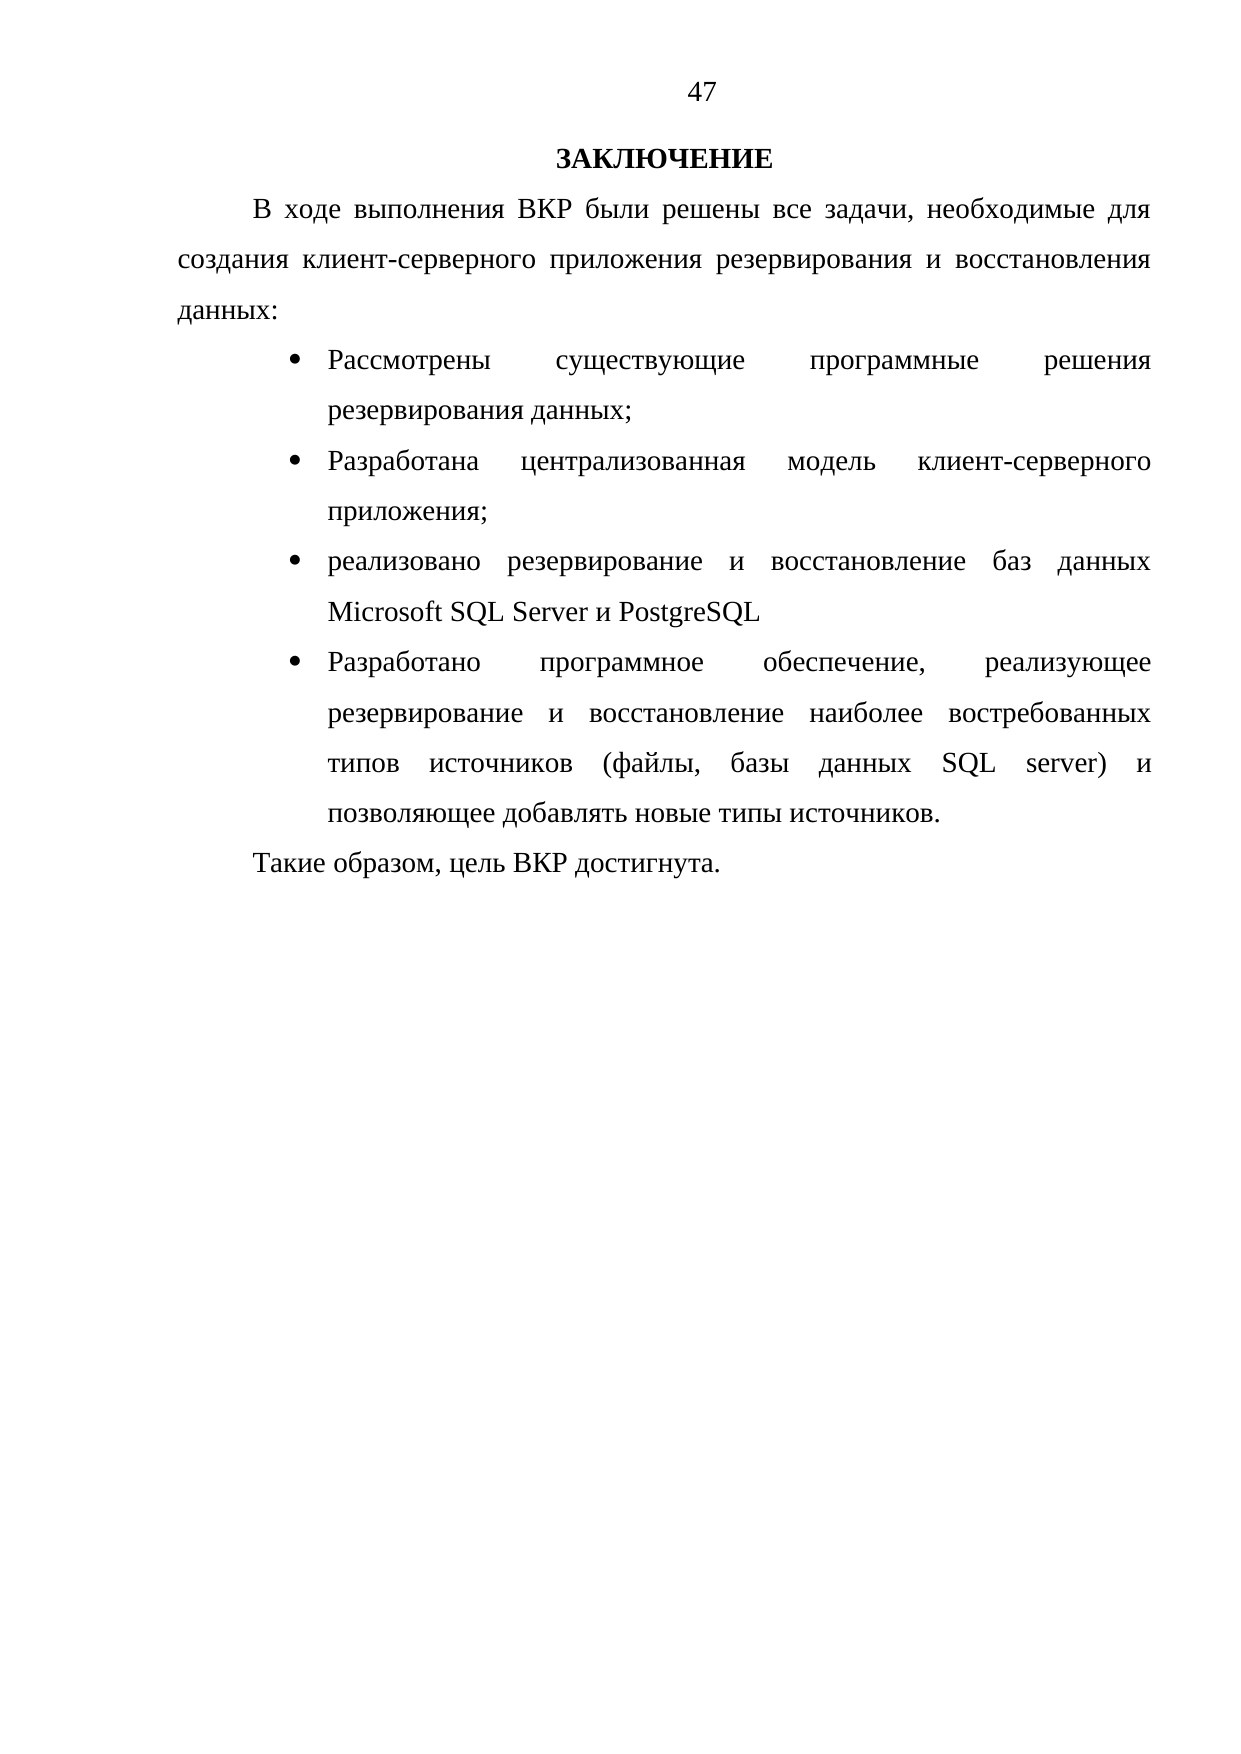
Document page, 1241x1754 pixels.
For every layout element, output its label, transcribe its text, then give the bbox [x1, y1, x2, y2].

list Разработана централизованная модель клиент-серверного приложения; [290, 443, 1152, 527]
list Разработано программное обеспечение, реализующее резервирование и восстановление наиболее востребованных типов источников (файлы, базы данных SQL server) и позволяющее добавлять новые типы источников. [290, 644, 1152, 829]
list реализовано резервирование и восстановление баз данных Microsoft SQL Server и PostgreSQL [290, 543, 1152, 627]
text Такие образом, цель ВКР достигнута. [177, 846, 1152, 879]
subtitle ЗАКЛЮЧЕНИЕ [177, 141, 1152, 174]
list Рассмотрены существующие программные решения резервирования данных; [290, 342, 1152, 426]
text В ходе выполнения ВКР были решены все задачи, необходимые для создания клиент-серверного приложения резервирования и восстановления данных: [177, 191, 1152, 325]
